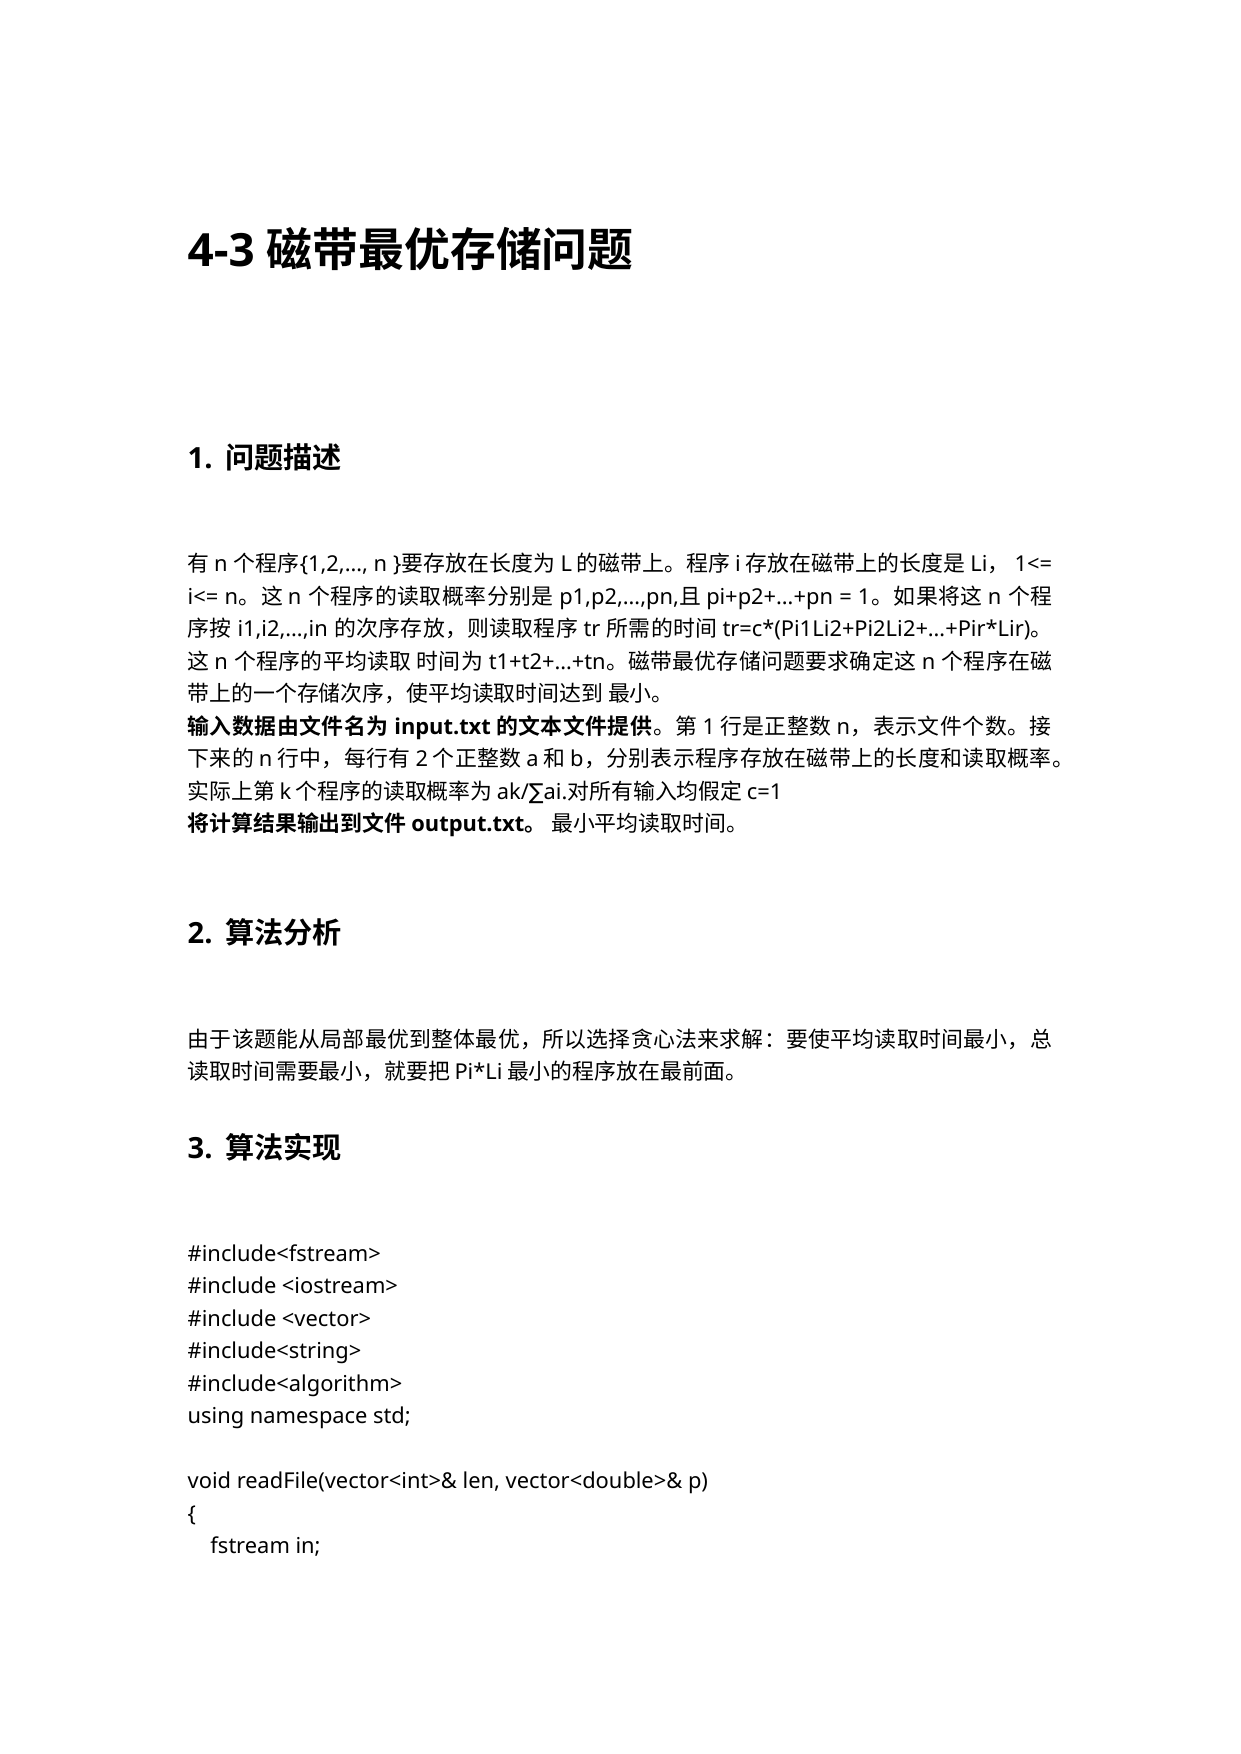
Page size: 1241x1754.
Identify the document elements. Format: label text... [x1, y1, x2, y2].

text { [187, 1496, 1053, 1529]
text #include<fstream> [187, 1236, 1053, 1269]
text 输入数据由文件名为input.txt的文本文件提供。第1行是正整数n，表示文件个数。接下来的n行中，每行有2个正整数a和b，分别表示程序存放在磁带上的长度和读取概率。实际上第k个程序的读取概率为ak/∑ai.对所有输入均假定c=1 [187, 708, 1053, 806]
subtitle 算法分析 [187, 898, 1053, 963]
text fstream in; [187, 1529, 1053, 1561]
text 有n 个程序{1,2,…, n }要存放在长度为L的磁带上。程序i存放在磁带上的长度是Li， 1<= i<= n。这n 个程序的读取概率分别是p1,p2,…,pn,且pi+p2+…+pn = 1。如果将这n 个程序按 i1,i2,…,in 的次序存放，则读取程序tr 所需的时间tr=c*(Pi1Li2+Pi2Li2+…+Pir*Lir)。这n 个程序的平均读取 时间为t1+t2+…+tn。磁带最优存储问题要求确定这n 个程序在磁带上的一个存储次序，使平均读取时间达到 最小。 [187, 546, 1053, 708]
text #include<string> [187, 1334, 1053, 1366]
subtitle 4-3 磁带最优存储问题 [187, 197, 1053, 295]
text using namespace std; [187, 1399, 1053, 1431]
text 由于该题能从局部最优到整体最优，所以选择贪心法来求解：要使平均读取时间最小，总读取时间需要最小，就要把Pi*Li最小的程序放在最前面。 [187, 1021, 1053, 1086]
subtitle 问题描述 [187, 423, 1053, 488]
text #include<algorithm> [187, 1366, 1053, 1399]
text #include <iostream> [187, 1269, 1053, 1301]
text #include <vector> [187, 1301, 1053, 1334]
text 将计算结果输出到文件 output.txt。 最小平均读取时间。 [187, 806, 1053, 838]
subtitle 算法实现 [187, 1113, 1053, 1178]
text void readFile(vector<int>& len, vector<double>& p) [187, 1464, 1053, 1496]
